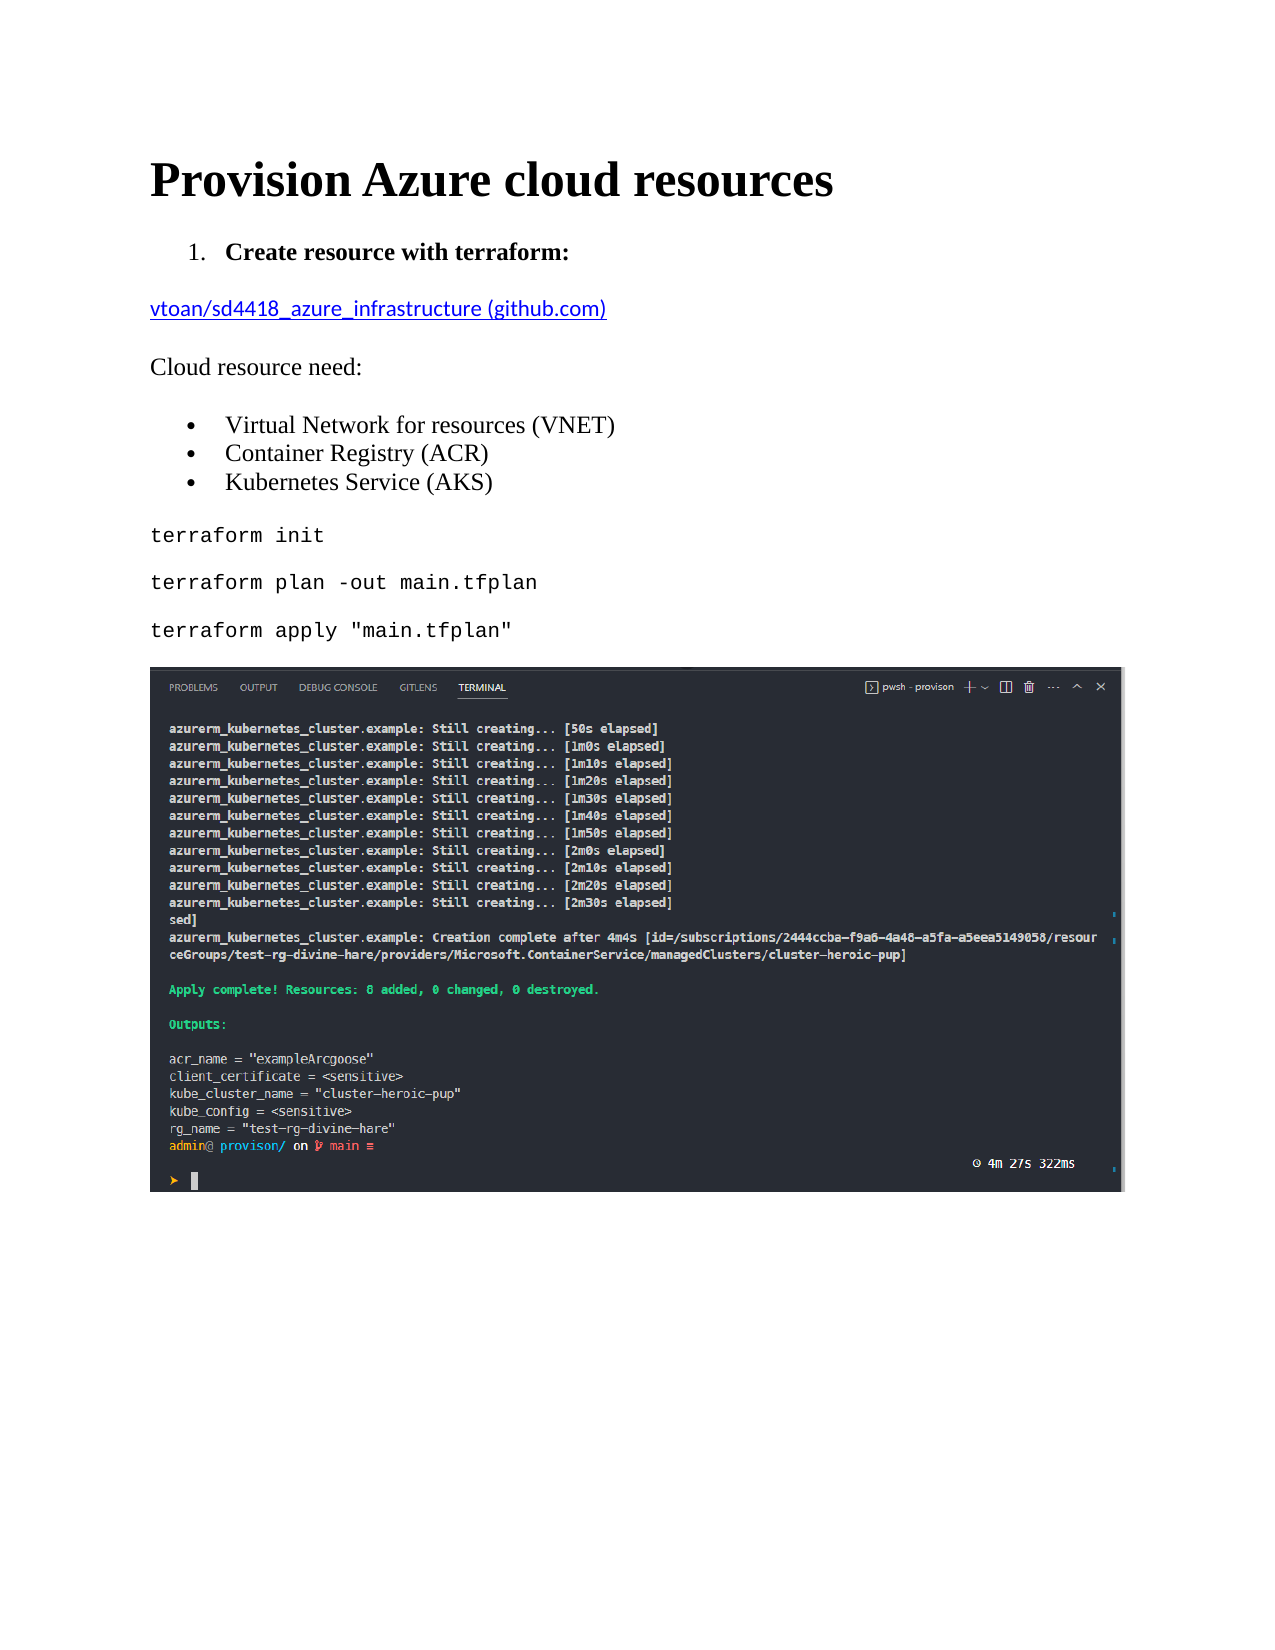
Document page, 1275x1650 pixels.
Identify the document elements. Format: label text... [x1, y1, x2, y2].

text vtoan/sd4418_azure_infrastructure (github.com) [150, 294, 1125, 323]
list Virtual Network for resources (VNET) [187, 410, 1125, 438]
picture [150, 667, 1125, 1192]
text Cloud resource need: [150, 352, 1125, 381]
text terraform init [150, 525, 1125, 549]
list Create resource with terraform: [187, 237, 1125, 265]
list Container Registry (ACR) [187, 438, 1125, 467]
text terraform plan -out main.tfplan [150, 572, 1125, 596]
text terraform apply "main.tfplan" [150, 620, 1125, 643]
list Kubernetes Service (AKS) [187, 467, 1125, 496]
text Provision Azure cloud resources [150, 150, 1125, 207]
